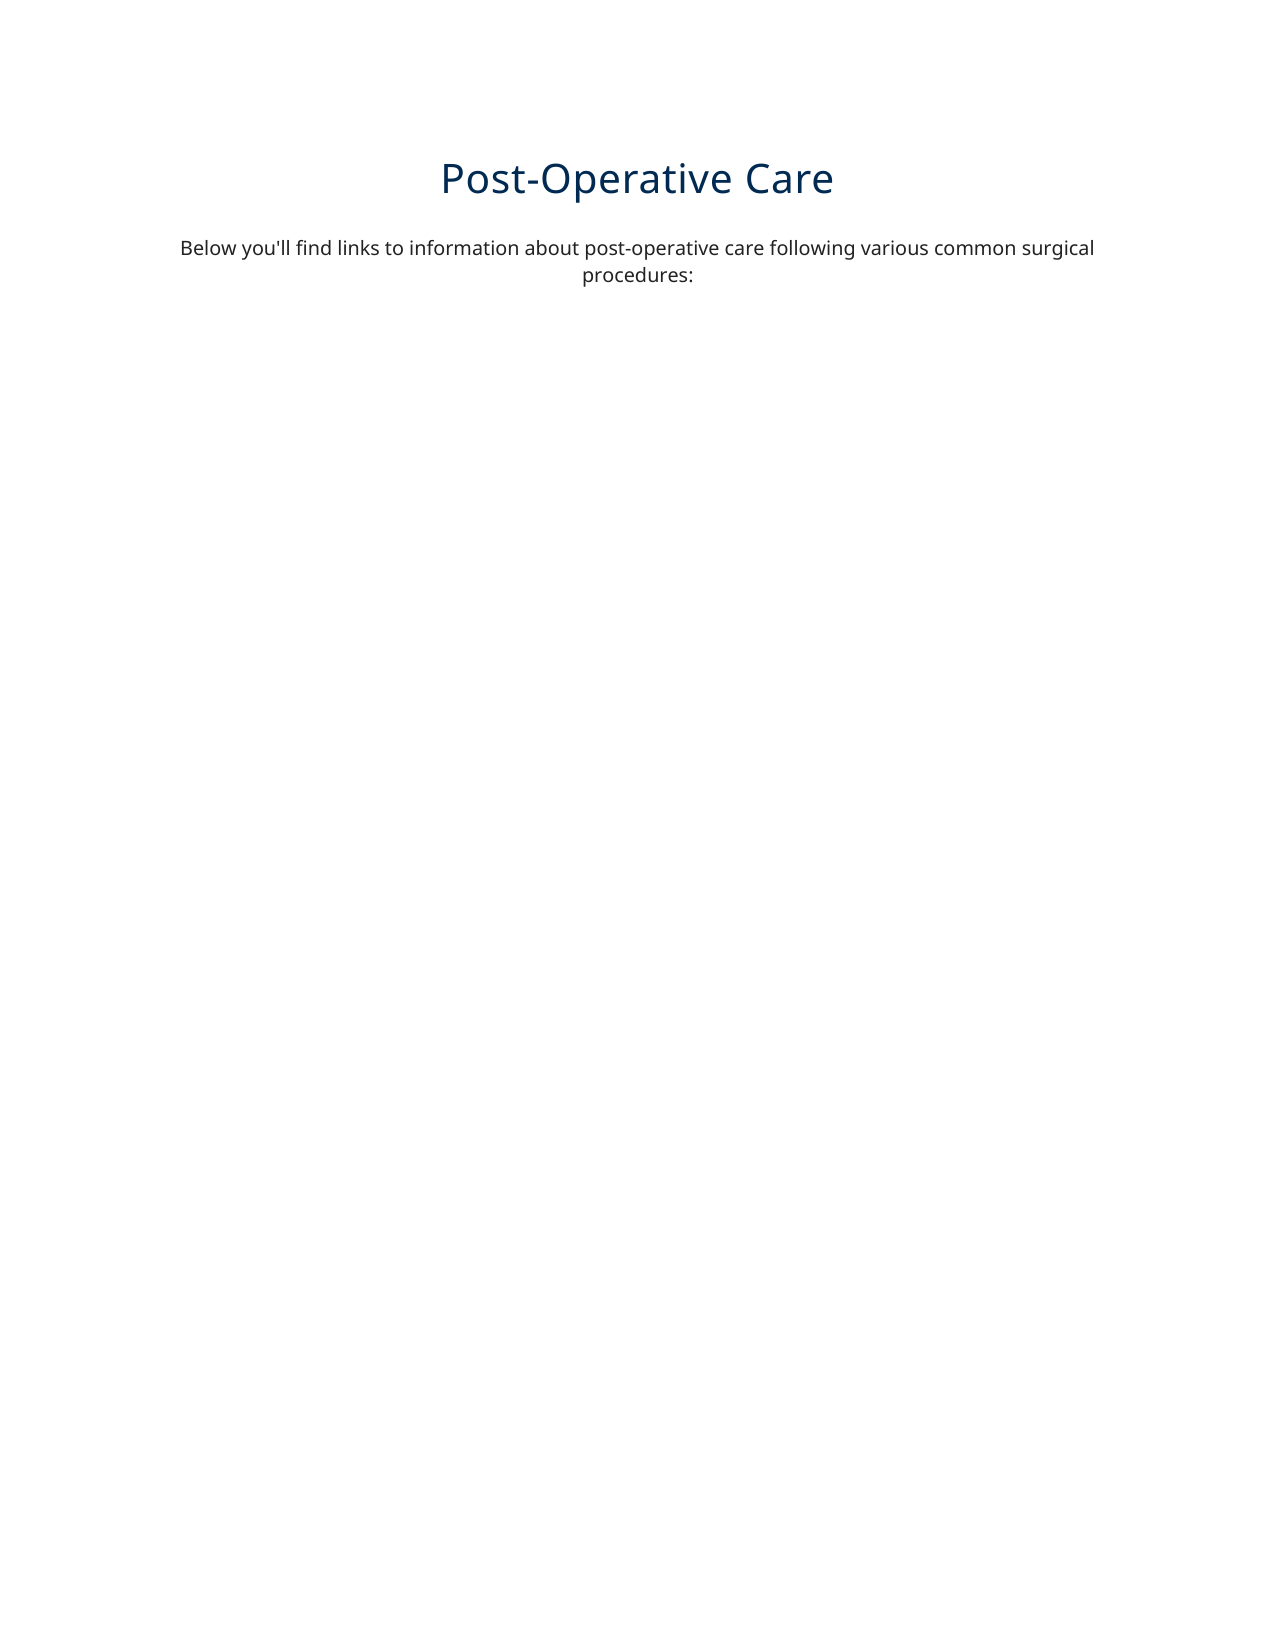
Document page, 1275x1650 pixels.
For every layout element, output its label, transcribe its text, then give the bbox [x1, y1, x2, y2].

text Post-Operative Care [150, 150, 1125, 205]
text Below you'll find links to information about post-operative care following various common surgical procedures: [150, 234, 1125, 288]
